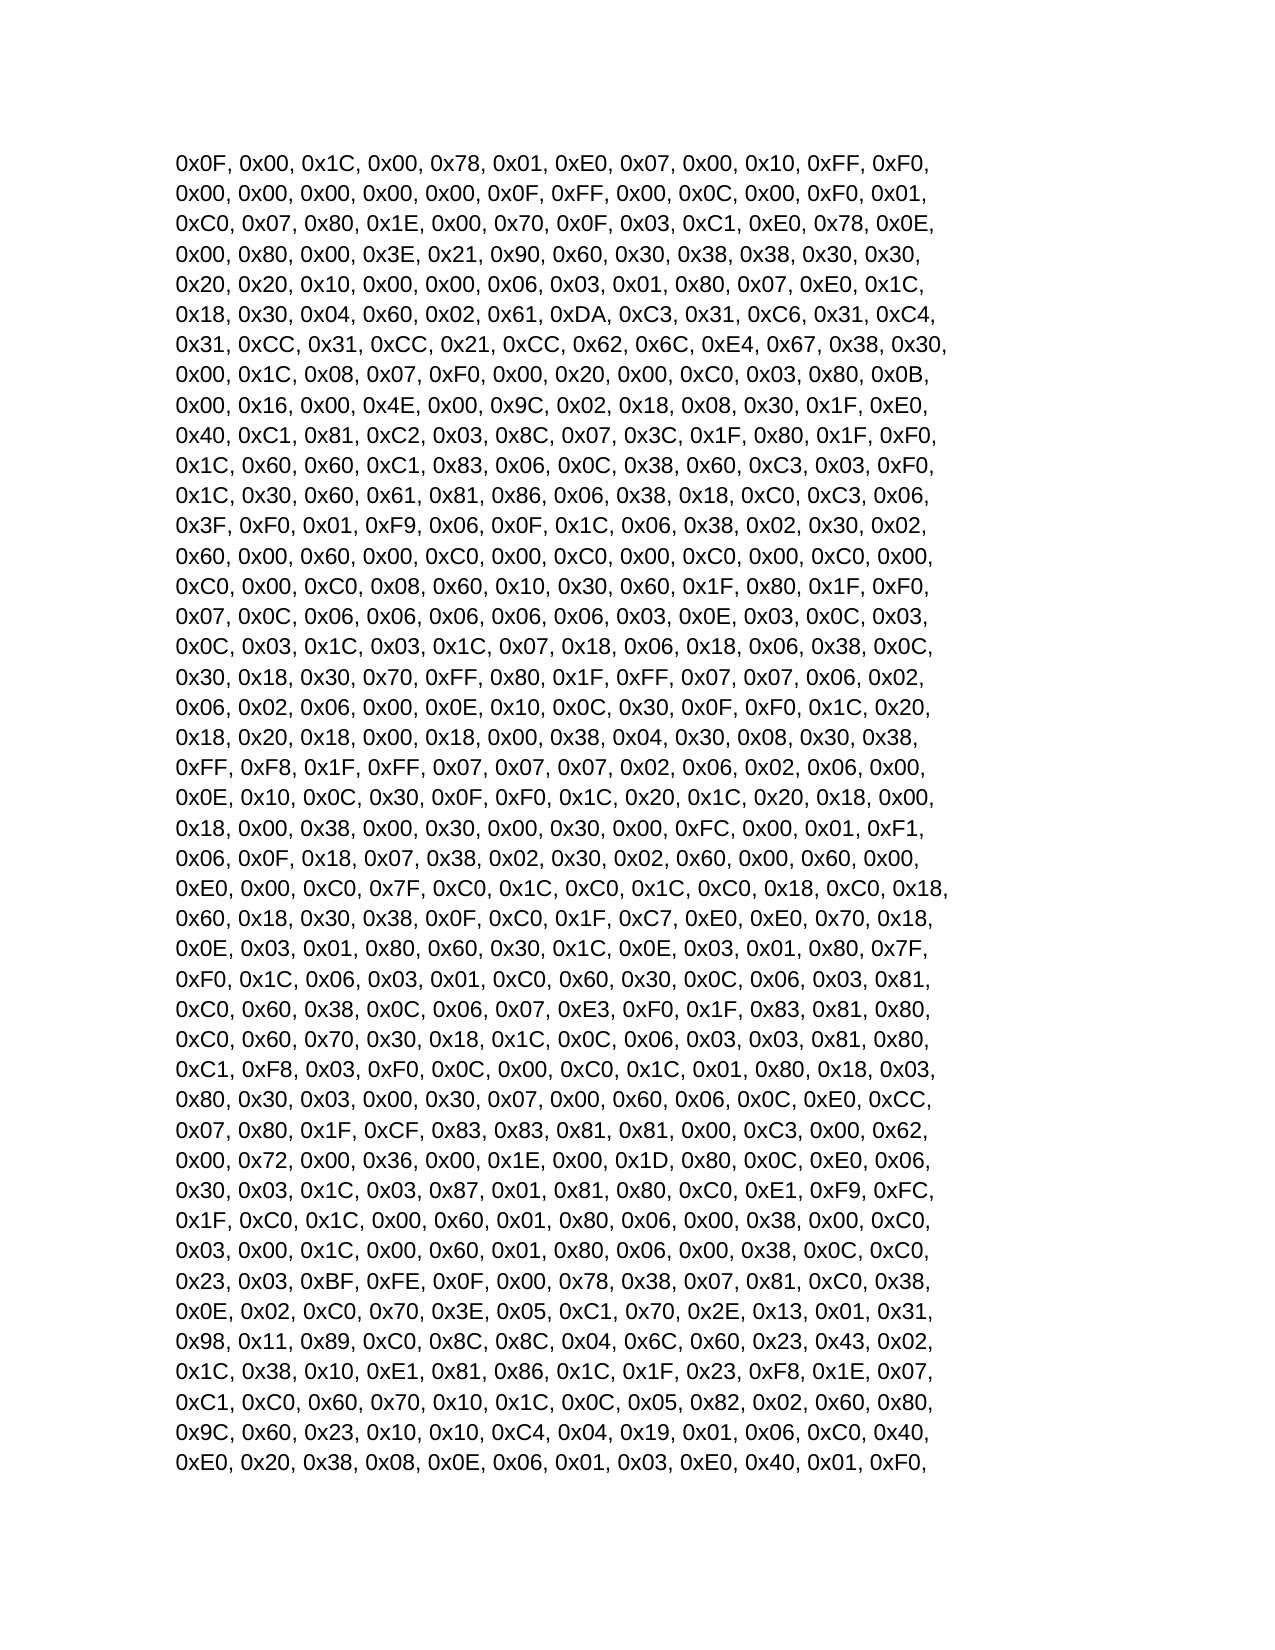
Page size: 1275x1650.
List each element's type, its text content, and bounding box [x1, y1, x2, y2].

text 0x07, 0x80, 0x1F, 0xCF, 0x83, 0x83, 0x81, 0x81, 0x00, 0xC3, 0x00, 0x62, [150, 1117, 1125, 1143]
text 0x00, 0x80, 0x00, 0x3E, 0x21, 0x90, 0x60, 0x30, 0x38, 0x38, 0x30, 0x30, [150, 241, 1125, 267]
text 0xC1, 0xF8, 0x03, 0xF0, 0x0C, 0x00, 0xC0, 0x1C, 0x01, 0x80, 0x18, 0x03, [150, 1056, 1125, 1083]
text 0x0E, 0x03, 0x01, 0x80, 0x60, 0x30, 0x1C, 0x0E, 0x03, 0x01, 0x80, 0x7F, [150, 935, 1125, 962]
text 0x80, 0x30, 0x03, 0x00, 0x30, 0x07, 0x00, 0x60, 0x06, 0x0C, 0xE0, 0xCC, [150, 1086, 1125, 1113]
text 0x30, 0x03, 0x1C, 0x03, 0x87, 0x01, 0x81, 0x80, 0xC0, 0xE1, 0xF9, 0xFC, [150, 1177, 1125, 1203]
text 0x31, 0xCC, 0x31, 0xCC, 0x21, 0xCC, 0x62, 0x6C, 0xE4, 0x67, 0x38, 0x30, [150, 331, 1125, 358]
text 0xFF, 0xF8, 0x1F, 0xFF, 0x07, 0x07, 0x07, 0x02, 0x06, 0x02, 0x06, 0x00, [150, 754, 1125, 781]
text 0x60, 0x00, 0x60, 0x00, 0xC0, 0x00, 0xC0, 0x00, 0xC0, 0x00, 0xC0, 0x00, [150, 543, 1125, 569]
text 0x20, 0x20, 0x10, 0x00, 0x00, 0x06, 0x03, 0x01, 0x80, 0x07, 0xE0, 0x1C, [150, 271, 1125, 297]
text 0x00, 0x72, 0x00, 0x36, 0x00, 0x1E, 0x00, 0x1D, 0x80, 0x0C, 0xE0, 0x06, [150, 1147, 1125, 1173]
text 0x98, 0x11, 0x89, 0xC0, 0x8C, 0x8C, 0x04, 0x6C, 0x60, 0x23, 0x43, 0x02, [150, 1328, 1125, 1354]
text 0x1C, 0x38, 0x10, 0xE1, 0x81, 0x86, 0x1C, 0x1F, 0x23, 0xF8, 0x1E, 0x07, [150, 1358, 1125, 1385]
text 0x06, 0x02, 0x06, 0x00, 0x0E, 0x10, 0x0C, 0x30, 0x0F, 0xF0, 0x1C, 0x20, [150, 694, 1125, 720]
text 0x00, 0x1C, 0x08, 0x07, 0xF0, 0x00, 0x20, 0x00, 0xC0, 0x03, 0x80, 0x0B, [150, 361, 1125, 388]
text 0xC0, 0x00, 0xC0, 0x08, 0x60, 0x10, 0x30, 0x60, 0x1F, 0x80, 0x1F, 0xF0, [150, 573, 1125, 599]
text 0x1F, 0xC0, 0x1C, 0x00, 0x60, 0x01, 0x80, 0x06, 0x00, 0x38, 0x00, 0xC0, [150, 1207, 1125, 1234]
text 0xE0, 0x00, 0xC0, 0x7F, 0xC0, 0x1C, 0xC0, 0x1C, 0xC0, 0x18, 0xC0, 0x18, [150, 875, 1125, 901]
text 0x00, 0x16, 0x00, 0x4E, 0x00, 0x9C, 0x02, 0x18, 0x08, 0x30, 0x1F, 0xE0, [150, 392, 1125, 418]
text 0xC0, 0x07, 0x80, 0x1E, 0x00, 0x70, 0x0F, 0x03, 0xC1, 0xE0, 0x78, 0x0E, [150, 210, 1125, 237]
text 0x23, 0x03, 0xBF, 0xFE, 0x0F, 0x00, 0x78, 0x38, 0x07, 0x81, 0xC0, 0x38, [150, 1268, 1125, 1294]
text 0x1C, 0x30, 0x60, 0x61, 0x81, 0x86, 0x06, 0x38, 0x18, 0xC0, 0xC3, 0x06, [150, 482, 1125, 509]
text 0x18, 0x30, 0x04, 0x60, 0x02, 0x61, 0xDA, 0xC3, 0x31, 0xC6, 0x31, 0xC4, [150, 301, 1125, 327]
text 0x07, 0x0C, 0x06, 0x06, 0x06, 0x06, 0x06, 0x03, 0x0E, 0x03, 0x0C, 0x03, [150, 603, 1125, 629]
text 0xC0, 0x60, 0x38, 0x0C, 0x06, 0x07, 0xE3, 0xF0, 0x1F, 0x83, 0x81, 0x80, [150, 996, 1125, 1022]
text 0x18, 0x20, 0x18, 0x00, 0x18, 0x00, 0x38, 0x04, 0x30, 0x08, 0x30, 0x38, [150, 724, 1125, 750]
text 0xC1, 0xC0, 0x60, 0x70, 0x10, 0x1C, 0x0C, 0x05, 0x82, 0x02, 0x60, 0x80, [150, 1388, 1125, 1415]
text 0x03, 0x00, 0x1C, 0x00, 0x60, 0x01, 0x80, 0x06, 0x00, 0x38, 0x0C, 0xC0, [150, 1237, 1125, 1264]
text 0xC0, 0x60, 0x70, 0x30, 0x18, 0x1C, 0x0C, 0x06, 0x03, 0x03, 0x81, 0x80, [150, 1026, 1125, 1052]
text 0x0E, 0x10, 0x0C, 0x30, 0x0F, 0xF0, 0x1C, 0x20, 0x1C, 0x20, 0x18, 0x00, [150, 784, 1125, 811]
text 0x9C, 0x60, 0x23, 0x10, 0x10, 0xC4, 0x04, 0x19, 0x01, 0x06, 0xC0, 0x40, [150, 1419, 1125, 1445]
text 0xF0, 0x1C, 0x06, 0x03, 0x01, 0xC0, 0x60, 0x30, 0x0C, 0x06, 0x03, 0x81, [150, 966, 1125, 992]
text 0x0C, 0x03, 0x1C, 0x03, 0x1C, 0x07, 0x18, 0x06, 0x18, 0x06, 0x38, 0x0C, [150, 633, 1125, 660]
text 0x06, 0x0F, 0x18, 0x07, 0x38, 0x02, 0x30, 0x02, 0x60, 0x00, 0x60, 0x00, [150, 845, 1125, 871]
text 0x40, 0xC1, 0x81, 0xC2, 0x03, 0x8C, 0x07, 0x3C, 0x1F, 0x80, 0x1F, 0xF0, [150, 422, 1125, 448]
text 0x1C, 0x60, 0x60, 0xC1, 0x83, 0x06, 0x0C, 0x38, 0x60, 0xC3, 0x03, 0xF0, [150, 452, 1125, 478]
text 0x0E, 0x02, 0xC0, 0x70, 0x3E, 0x05, 0xC1, 0x70, 0x2E, 0x13, 0x01, 0x31, [150, 1298, 1125, 1324]
text 0x18, 0x00, 0x38, 0x00, 0x30, 0x00, 0x30, 0x00, 0xFC, 0x00, 0x01, 0xF1, [150, 814, 1125, 841]
text 0x3F, 0xF0, 0x01, 0xF9, 0x06, 0x0F, 0x1C, 0x06, 0x38, 0x02, 0x30, 0x02, [150, 512, 1125, 539]
text 0x0F, 0x00, 0x1C, 0x00, 0x78, 0x01, 0xE0, 0x07, 0x00, 0x10, 0xFF, 0xF0, [150, 150, 1125, 176]
text 0x30, 0x18, 0x30, 0x70, 0xFF, 0x80, 0x1F, 0xFF, 0x07, 0x07, 0x06, 0x02, [150, 663, 1125, 690]
text 0x60, 0x18, 0x30, 0x38, 0x0F, 0xC0, 0x1F, 0xC7, 0xE0, 0xE0, 0x70, 0x18, [150, 905, 1125, 932]
text 0xE0, 0x20, 0x38, 0x08, 0x0E, 0x06, 0x01, 0x03, 0xE0, 0x40, 0x01, 0xF0, [150, 1449, 1125, 1475]
text 0x00, 0x00, 0x00, 0x00, 0x00, 0x0F, 0xFF, 0x00, 0x0C, 0x00, 0xF0, 0x01, [150, 180, 1125, 207]
